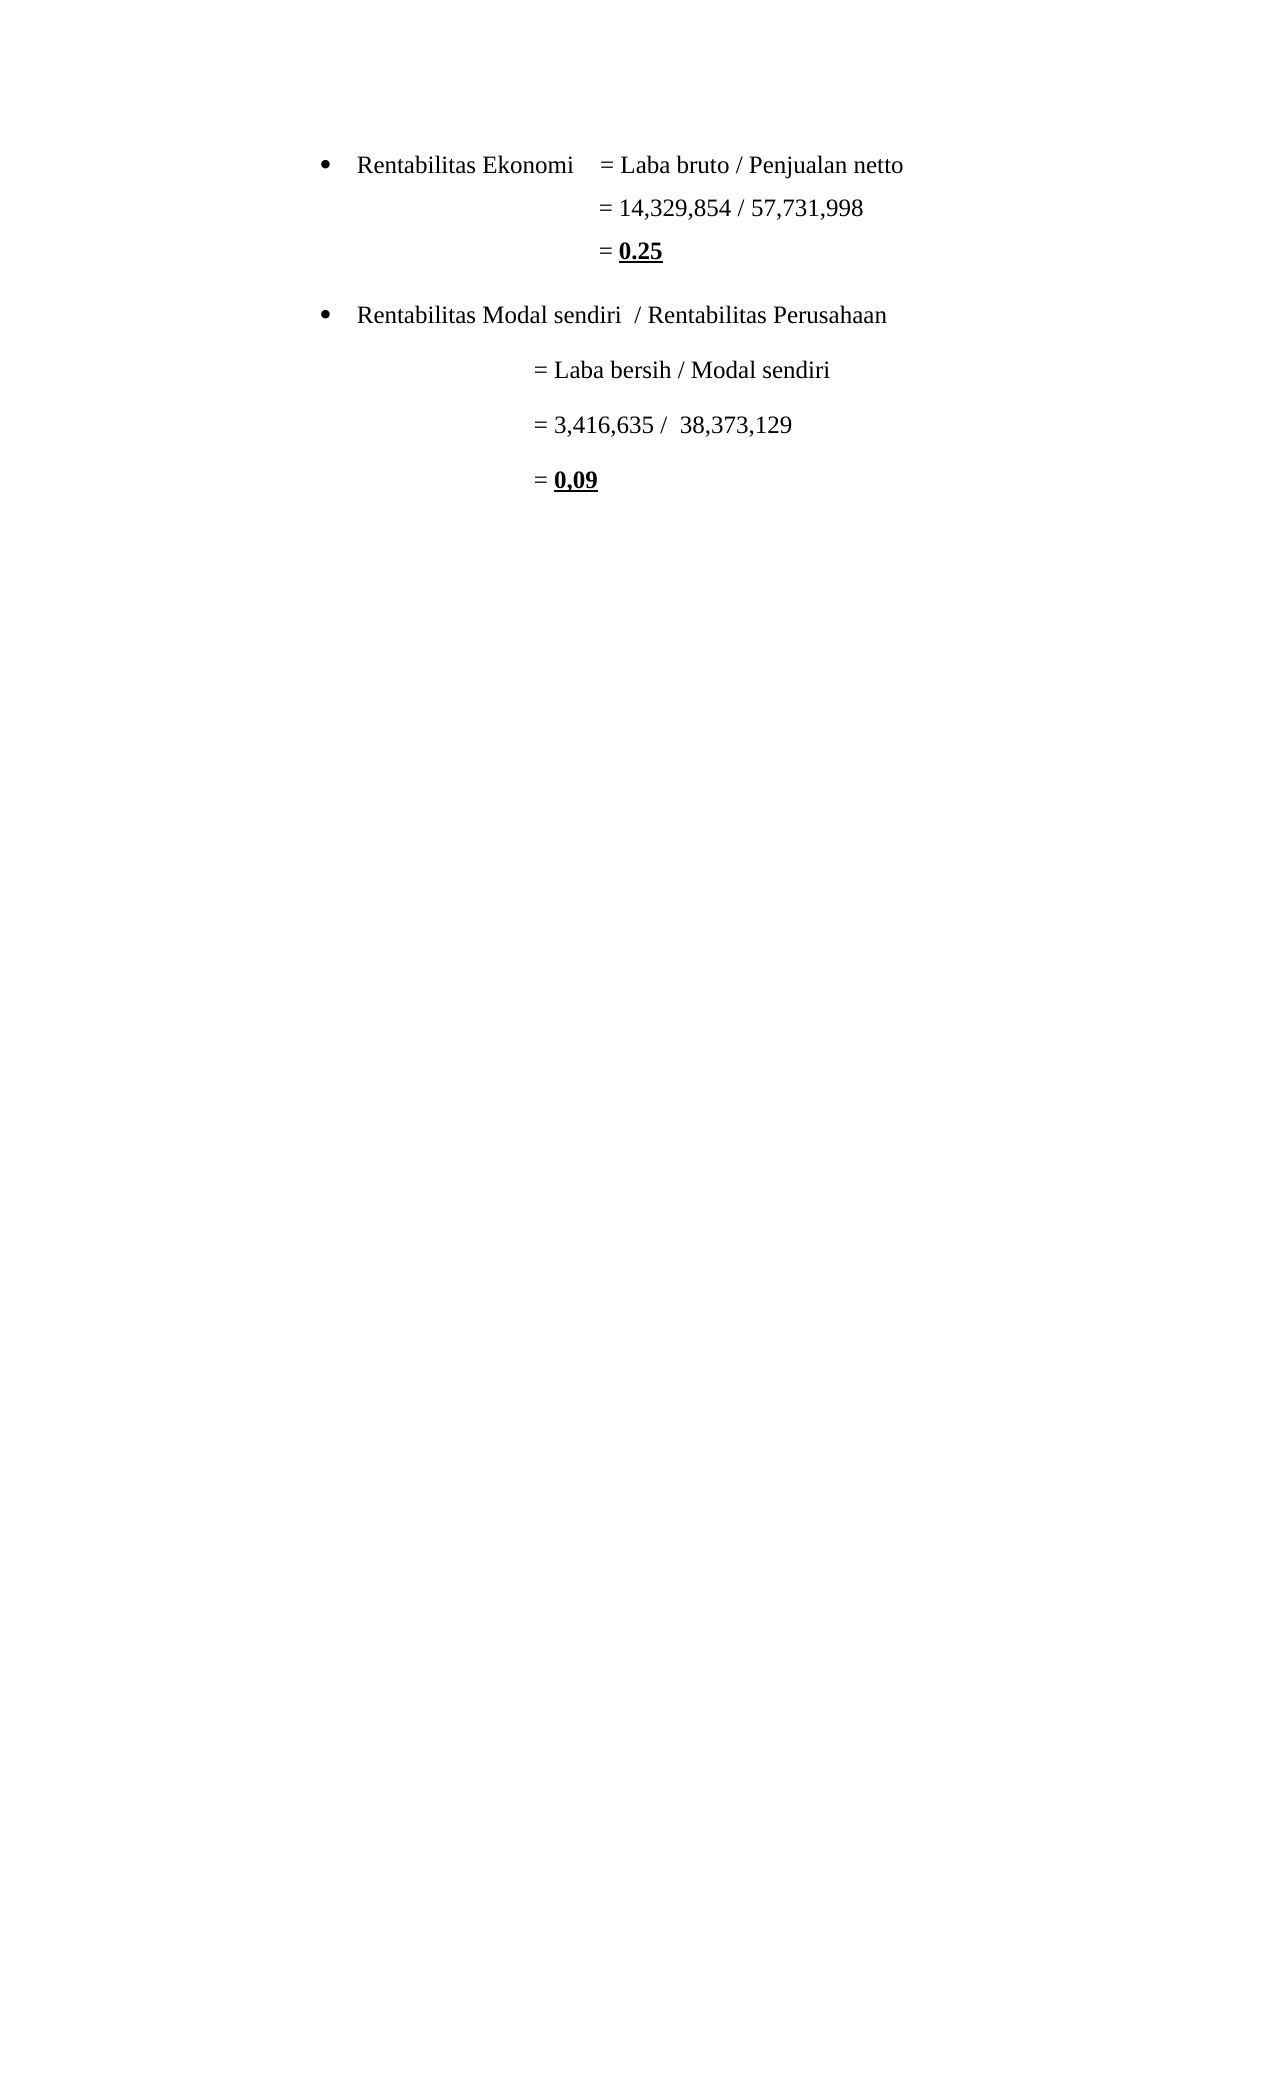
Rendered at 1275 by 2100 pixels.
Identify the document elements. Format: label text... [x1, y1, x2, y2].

list Rentabilitas Modal sendiri / Rentabilitas Perusahaan [321, 300, 1125, 329]
text = 0,09 [300, 465, 1125, 494]
text = 3,416,635 / 38,373,129 [300, 410, 1125, 439]
list Rentabilitas Ekonomi = Laba bruto / Penjualan netto [321, 150, 1125, 179]
list = 14,329,854 / 57,731,998 [300, 193, 1125, 222]
list = 0.25 [300, 236, 1125, 265]
text = Laba bersih / Modal sendiri [300, 355, 1125, 384]
